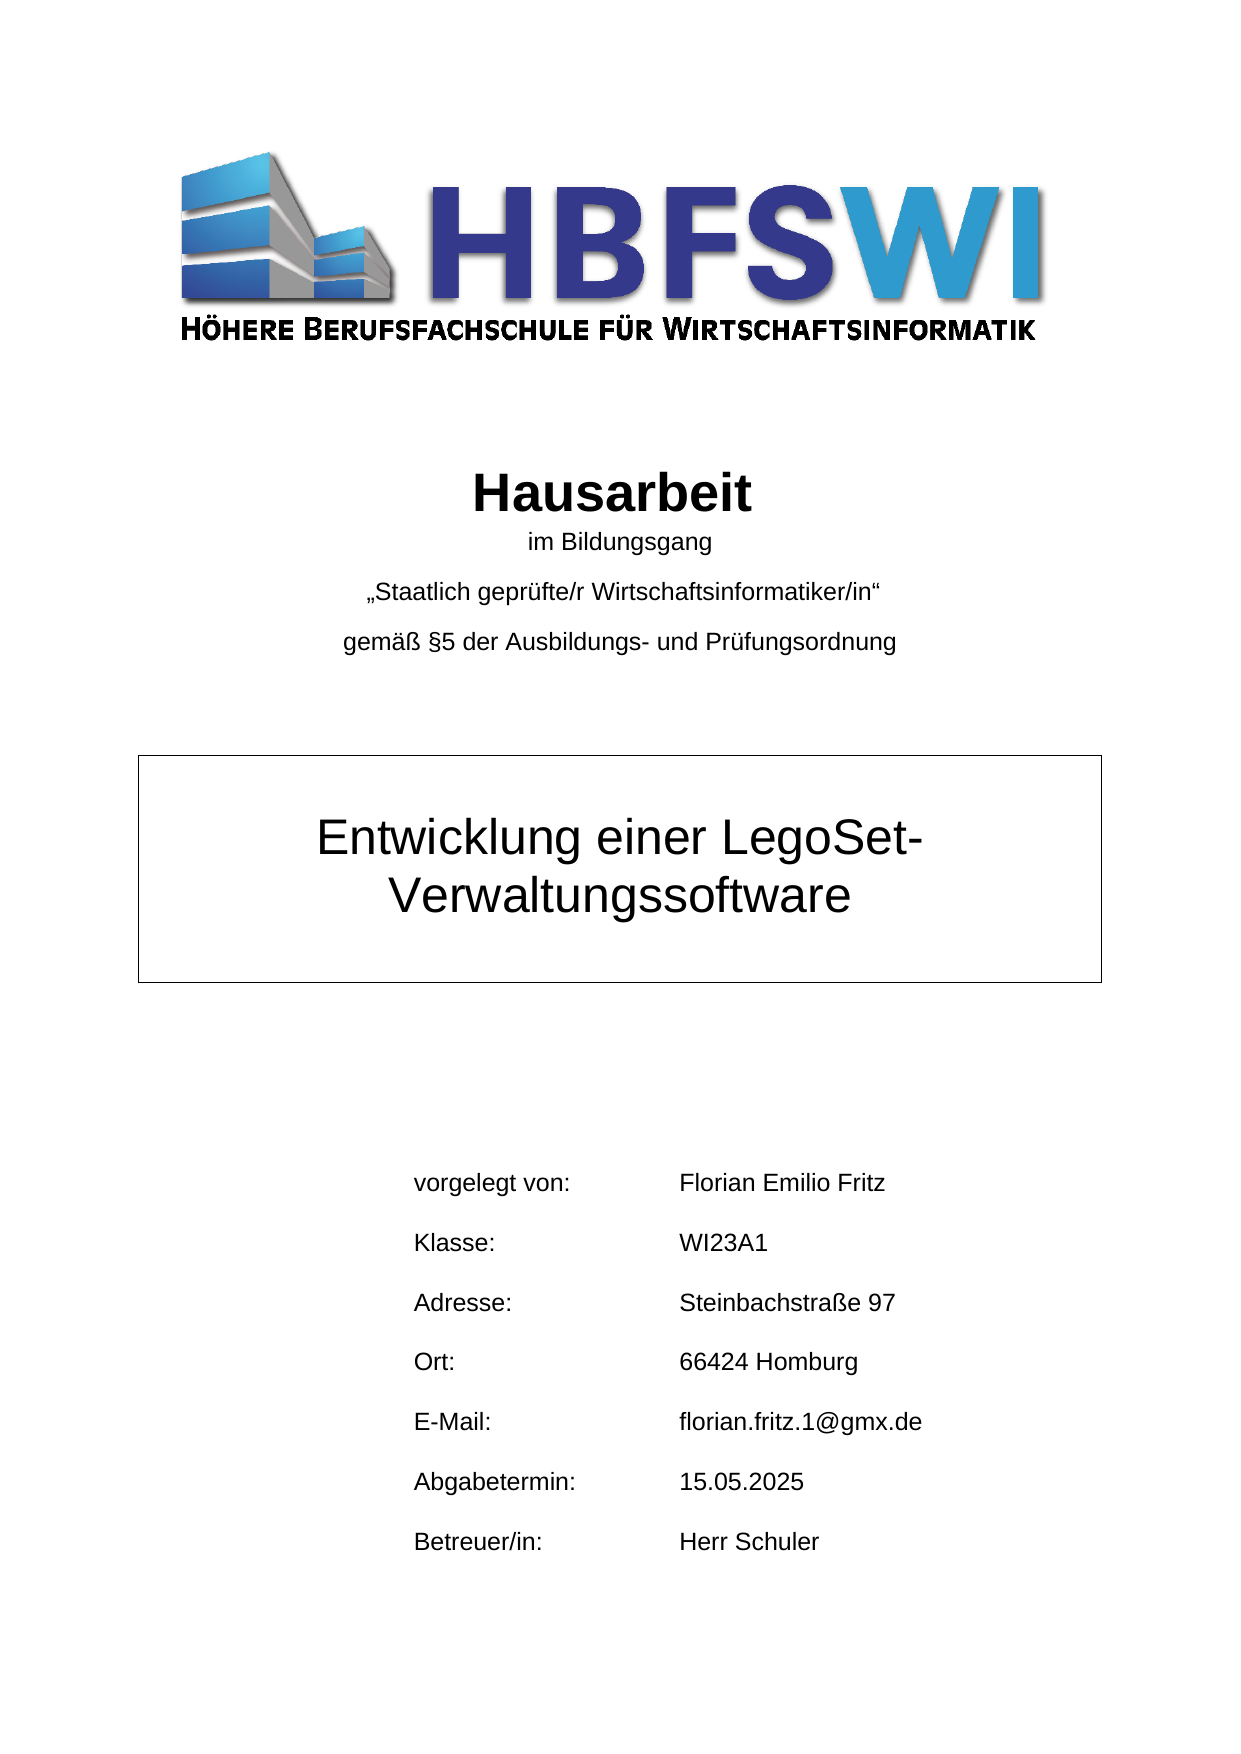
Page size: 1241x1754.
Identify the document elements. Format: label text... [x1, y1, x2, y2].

text Klasse: WI23A1 [148, 1228, 1093, 1256]
text Adresse: Steinbachstraße 97 [148, 1287, 1093, 1316]
text vorgelegt von: Florian Emilio Fritz [148, 1168, 1093, 1197]
text „Staatlich geprüfte/r Wirtschaftsinformatiker/in“ [148, 577, 1093, 606]
text Abgabetermin: 15.05.2025 [148, 1467, 1093, 1496]
text Entwicklung einer LegoSet-Verwaltungssoftware [139, 804, 1101, 923]
text Hausarbeit im Bildungsgang [148, 461, 1093, 556]
text Ort: 66424 Homburg [148, 1347, 1093, 1376]
text gemäß §5 der Ausbildungs- und Prüfungsordnung [148, 627, 1093, 655]
picture [177, 147, 1063, 351]
text E-Mail: florian.fritz.1@gmx.de [148, 1407, 1093, 1436]
text Betreuer/in: Herr Schuler [148, 1527, 1093, 1555]
